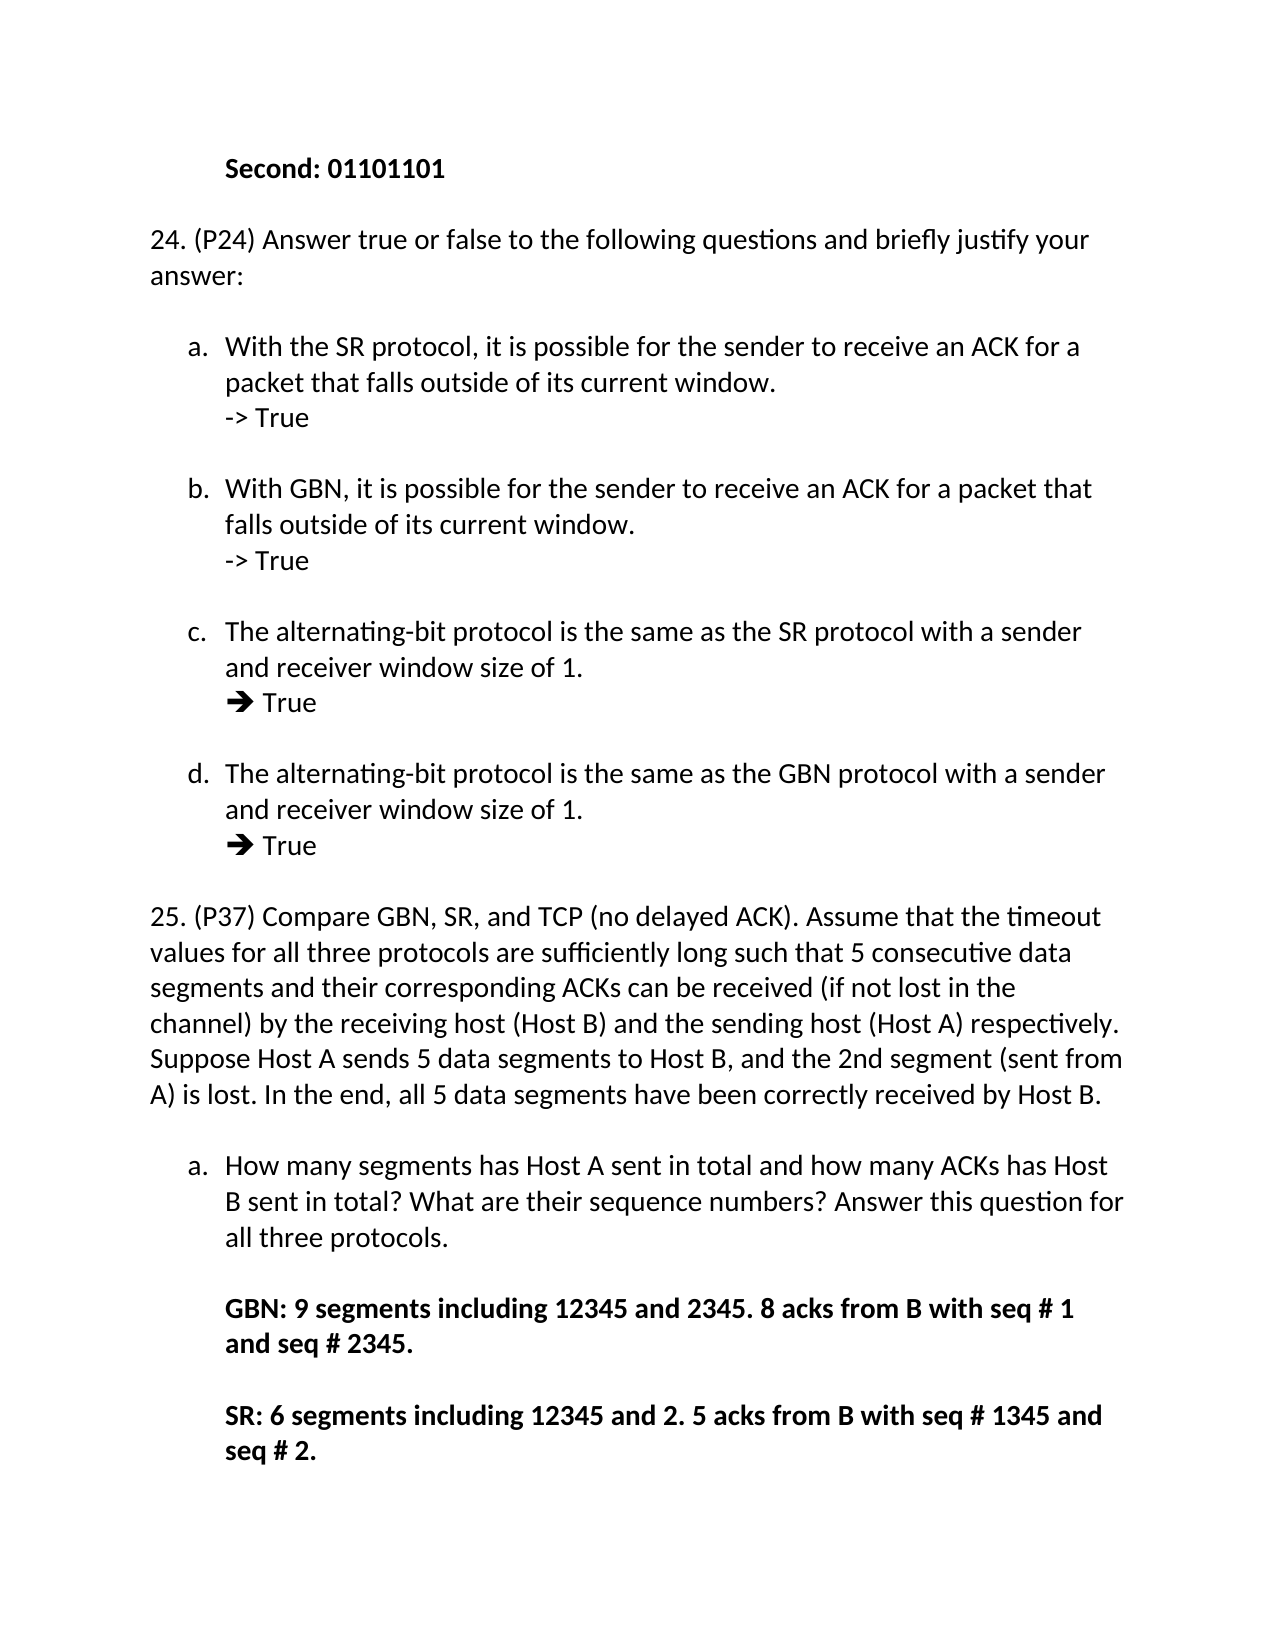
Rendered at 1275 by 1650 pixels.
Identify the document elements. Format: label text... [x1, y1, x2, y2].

list falls outside of its current window. [225, 506, 1125, 542]
text Second: 01101101 [150, 150, 1125, 186]
list True [225, 684, 1125, 720]
list 25. (P37) Compare GBN, SR, and TCP (no delayed ACK). Assume that the timeout values for all three protocols are sufficiently long such that 5 consecutive data segments and their corresponding ACKs can be received (if not lost in the channel) by the receiving host (Host B) and the sending host (Host A) respectively. Suppose Host A sends 5 data segments to Host B, and the 2nd segment (sent from A) is lost. In the end, all 5 data segments have been correctly received by Host B. [150, 898, 1125, 1112]
list -> True [225, 542, 1125, 577]
text SR: 6 segments including 12345 and 2. 5 acks from B with seq # 1345 and seq # 2. [225, 1397, 1125, 1468]
list With the SR protocol, it is possible for the sender to receive an ACK for a [187, 328, 1125, 364]
text 24. (P24) Answer true or false to the following questions and briefly justify your [150, 221, 1125, 257]
list packet that falls outside of its current window. -> True [225, 364, 1125, 435]
list and receiver window size of 1. [225, 791, 1125, 827]
list The alternating-bit protocol is the same as the SR protocol with a sender [187, 613, 1125, 649]
list The alternating-bit protocol is the same as the GBN protocol with a sender [187, 756, 1125, 791]
text answer: [150, 257, 1125, 292]
list With GBN, it is possible for the sender to receive an ACK for a packet that [187, 471, 1125, 506]
list and receiver window size of 1. [225, 649, 1125, 684]
text GBN: 9 segments including 12345 and 2345. 8 acks from B with seq # 1 and seq # 2345. [225, 1290, 1125, 1361]
list How many segments has Host A sent in total and how many ACKs has Host B sent in total? What are their sequence numbers? Answer this question for all three protocols. [187, 1147, 1125, 1254]
list True [225, 827, 1125, 862]
